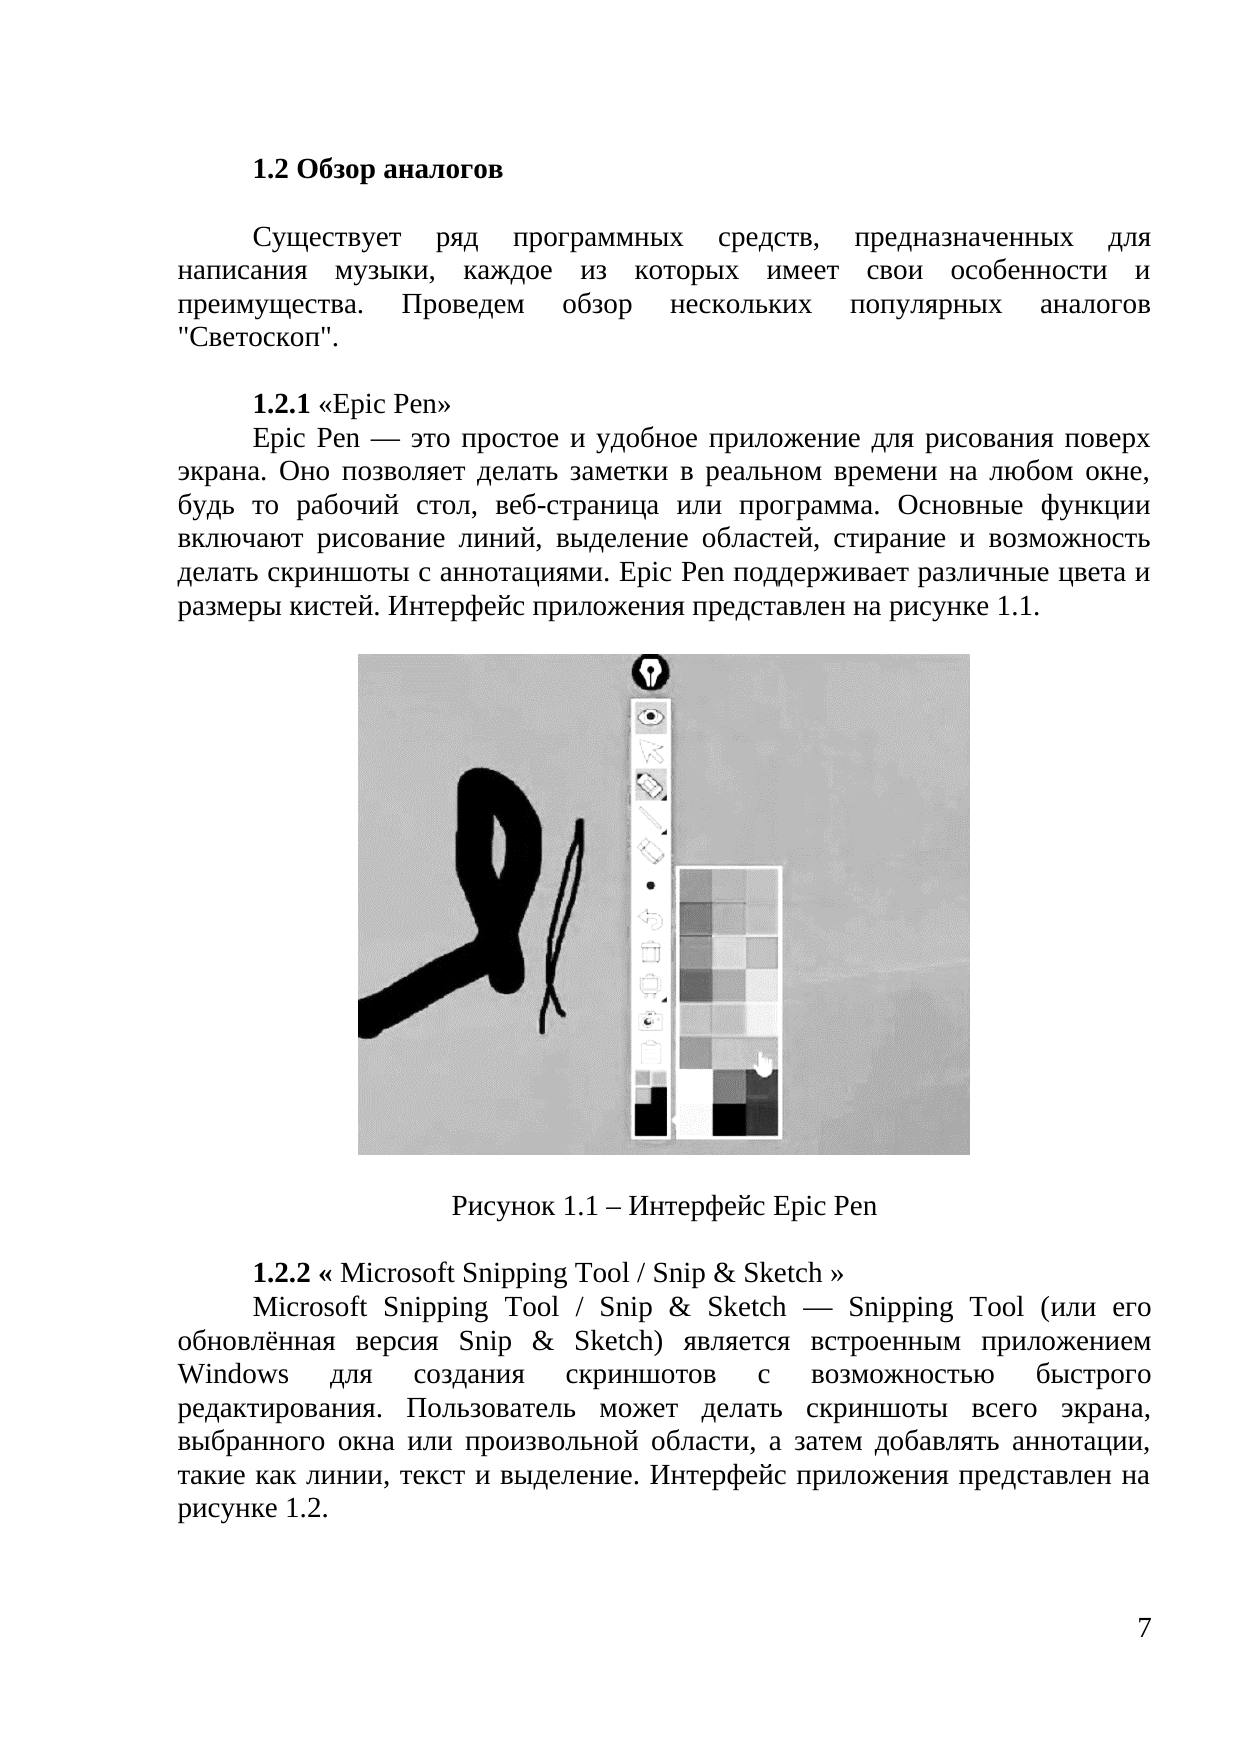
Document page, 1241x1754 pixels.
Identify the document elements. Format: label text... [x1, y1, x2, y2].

text Рисунок 1.1 – Интерфейс Epic Pen [177, 1188, 1152, 1222]
text Существует ряд программных средств, предназначенных для написания музыки, каждое из которых имеет свои особенности и преимущества. Проведем обзор нескольких популярных аналогов "Светоскоп". [177, 219, 1152, 353]
text 1.2.1 «Epic Pen» [177, 386, 1152, 420]
subtitle Обзор аналогов [252, 152, 1152, 185]
text Epic Pen — это простое и удобное приложение для рисования поверх экрана. Оно позволяет делать заметки в реальном времени на любом окне, будь то рабочий стол, веб-страница или программа. Основные функции включают рисование линий, выделение областей, стирание и возможность делать скриншоты с аннотациями. Epic Pen поддерживает различные цвета и размеры кистей. Интерфейс приложения представлен на рисунке 1.1. [177, 420, 1152, 621]
text Microsoft Snipping Tool / Snip & Sketch — Snipping Tool (или его обновлённая версия Snip & Sketch) является встроенным приложением Windows для создания скриншотов с возможностью быстрого редактирования. Пользователь может делать скриншоты всего экрана, выбранного окна или произвольной области, а затем добавлять аннотации, такие как линии, текст и выделение. Интерфейс приложения представлен на рисунке 1.2. [177, 1289, 1152, 1524]
picture [358, 654, 970, 1155]
text 1.2.2 « Microsoft Snipping Tool / Snip & Sketch » [177, 1256, 1152, 1289]
